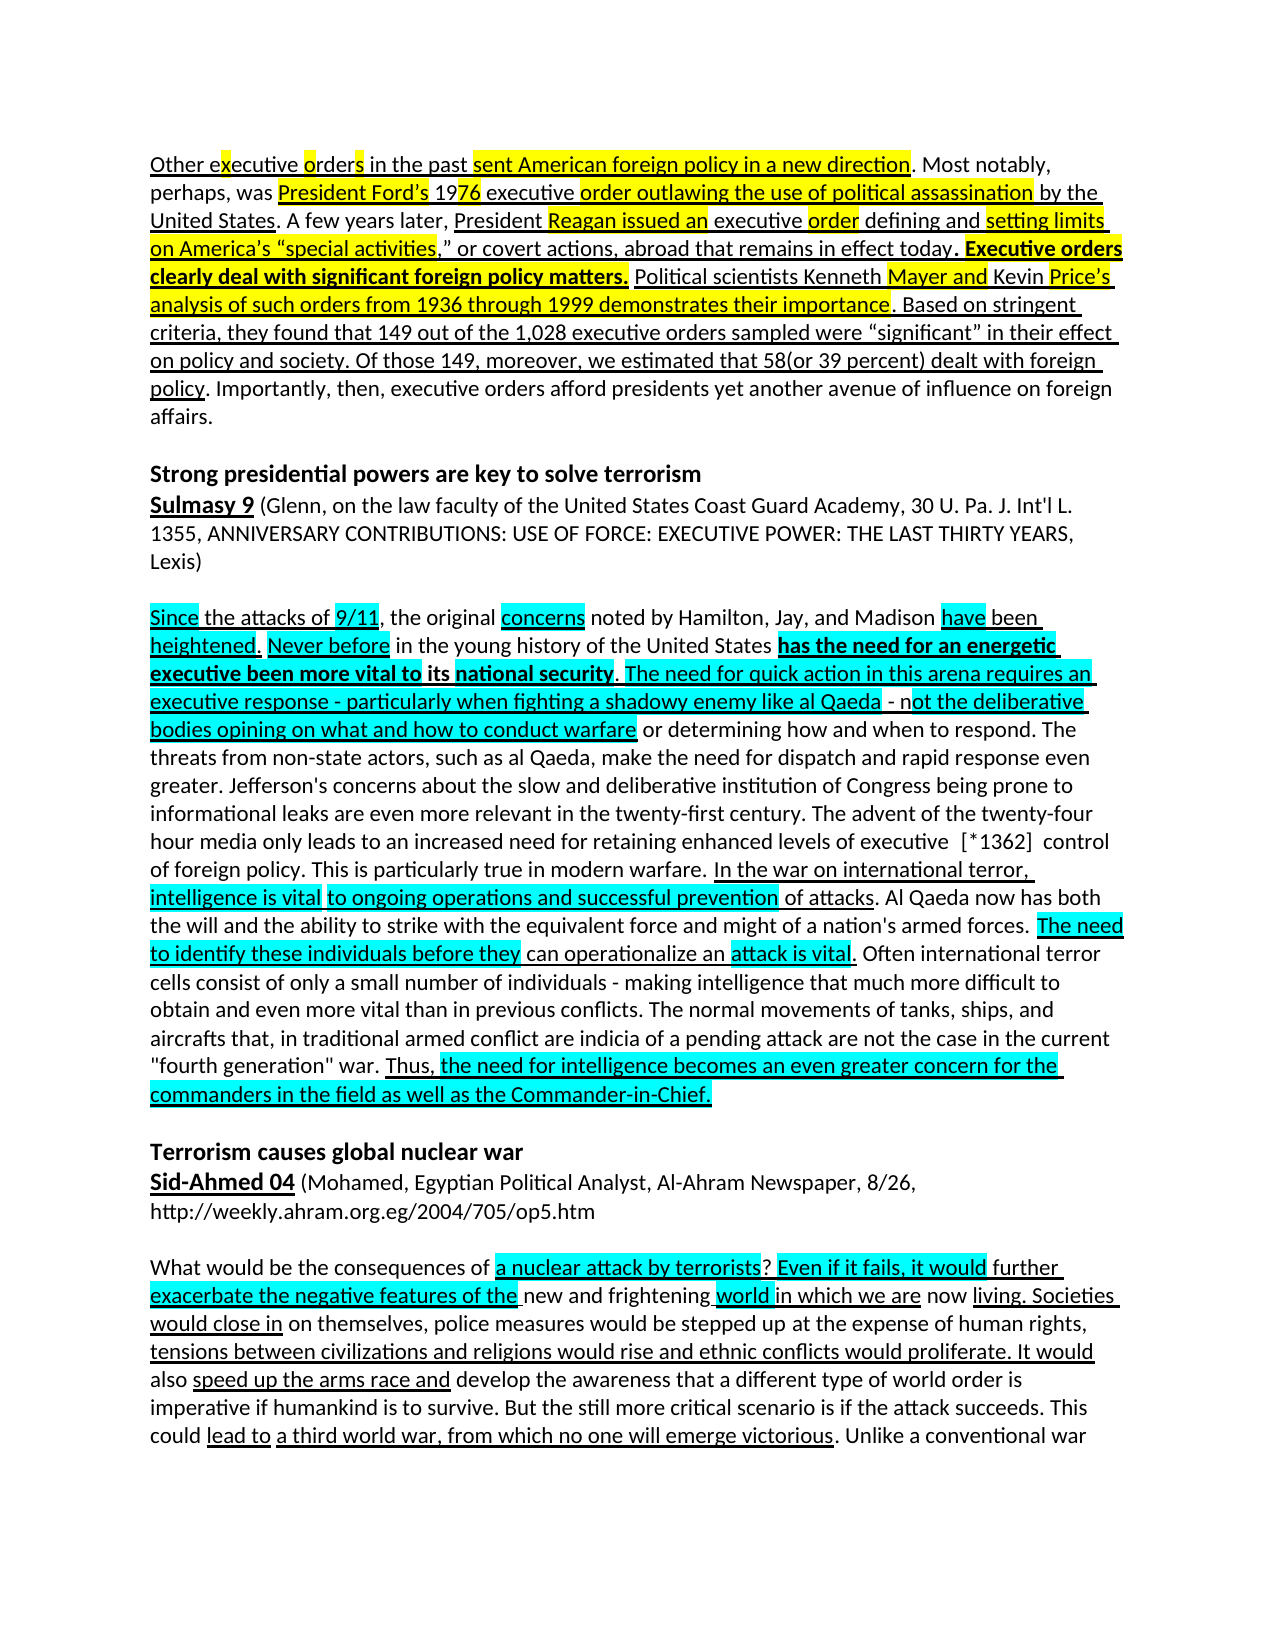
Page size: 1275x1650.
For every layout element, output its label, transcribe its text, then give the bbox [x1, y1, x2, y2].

text Terrorism causes global nuclear war [150, 1136, 1125, 1166]
text Since the attacks of 9/11, the original concerns noted by Hamilton, Jay, and Madison have been heightened. Never before in the young history of the United States has the need for an energetic executive been more vital to its national security. The need for quick action in this arena requires an executive response - particularly when fighting a shadowy enemy like al Qaeda - not the deliberative bodies opining on what and how to conduct warfare or determining how and when to respond. The threats from non-state actors, such as al Qaeda, make the need for dispatch and rapid response even greater. Jefferson's concerns about the slow and deliberative institution of Congress being prone to informational leaks are even more relevant in the twenty-first century. The advent of the twenty-four hour media only leads to an increased need for retaining enhanced levels of executive [*1362] control of foreign policy. This is particularly true in modern warfare. In the war on international terror, intelligence is vital to ongoing operations and successful prevention of attacks. Al Qaeda now has both the will and the ability to strike with the equivalent force and might of a nation's armed forces. The need to identify these individuals before they can operationalize an attack is vital. Often international terror cells consist of only a small number of individuals - making intelligence that much more difficult to obtain and even more vital than in previous conflicts. The normal movements of tanks, ships, and aircrafts that, in traditional armed conflict are indicia of a pending attack are not the case in the current "fourth generation" war. Thus, the need for intelligence becomes an even greater concern for the commanders in the field as well as the Commander-in-Chief. [150, 603, 1125, 1108]
text Sid-Ahmed 04 (Mohamed, Egyptian Political Analyst, Al-Ahram Newspaper, 8/26, http://weekly.ahram.org.eg/2004/705/op5.htm [150, 1166, 1125, 1225]
text Strong presidential powers are key to solve terrorism Sulmasy 9 (Glenn, on the law faculty of the United States Coast Guard Academy, 30 U. Pa. J. Int'l L. 1355, ANNIVERSARY CONTRIBUTIONS: USE OF FORCE: EXECUTIVE POWER: THE LAST THIRTY YEARS, Lexis) [150, 458, 1125, 575]
text Other executive orders in the past sent American foreign policy in a new direction. Most notably, perhaps, was President Ford’s 1976 executive order outlawing the use of political assassination by the United States. A few years later, President Reagan issued an executive order defining and setting limits on America’s “special activities,” or covert actions, abroad that remains in effect today. Executive orders clearly deal with significant foreign policy matters. Political scientists Kenneth Mayer and Kevin Price’s analysis of such orders from 1936 through 1999 demonstrates their importance. Based on stringent criteria, they found that 149 out of the 1,028 executive orders sampled were “significant” in their effect on policy and society. Of those 149, moreover, we estimated that 58(or 39 percent) dealt with foreign policy. Importantly, then, executive orders afford presidents yet another avenue of influence on foreign affairs. [150, 150, 1125, 430]
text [150, 1253, 1125, 1449]
